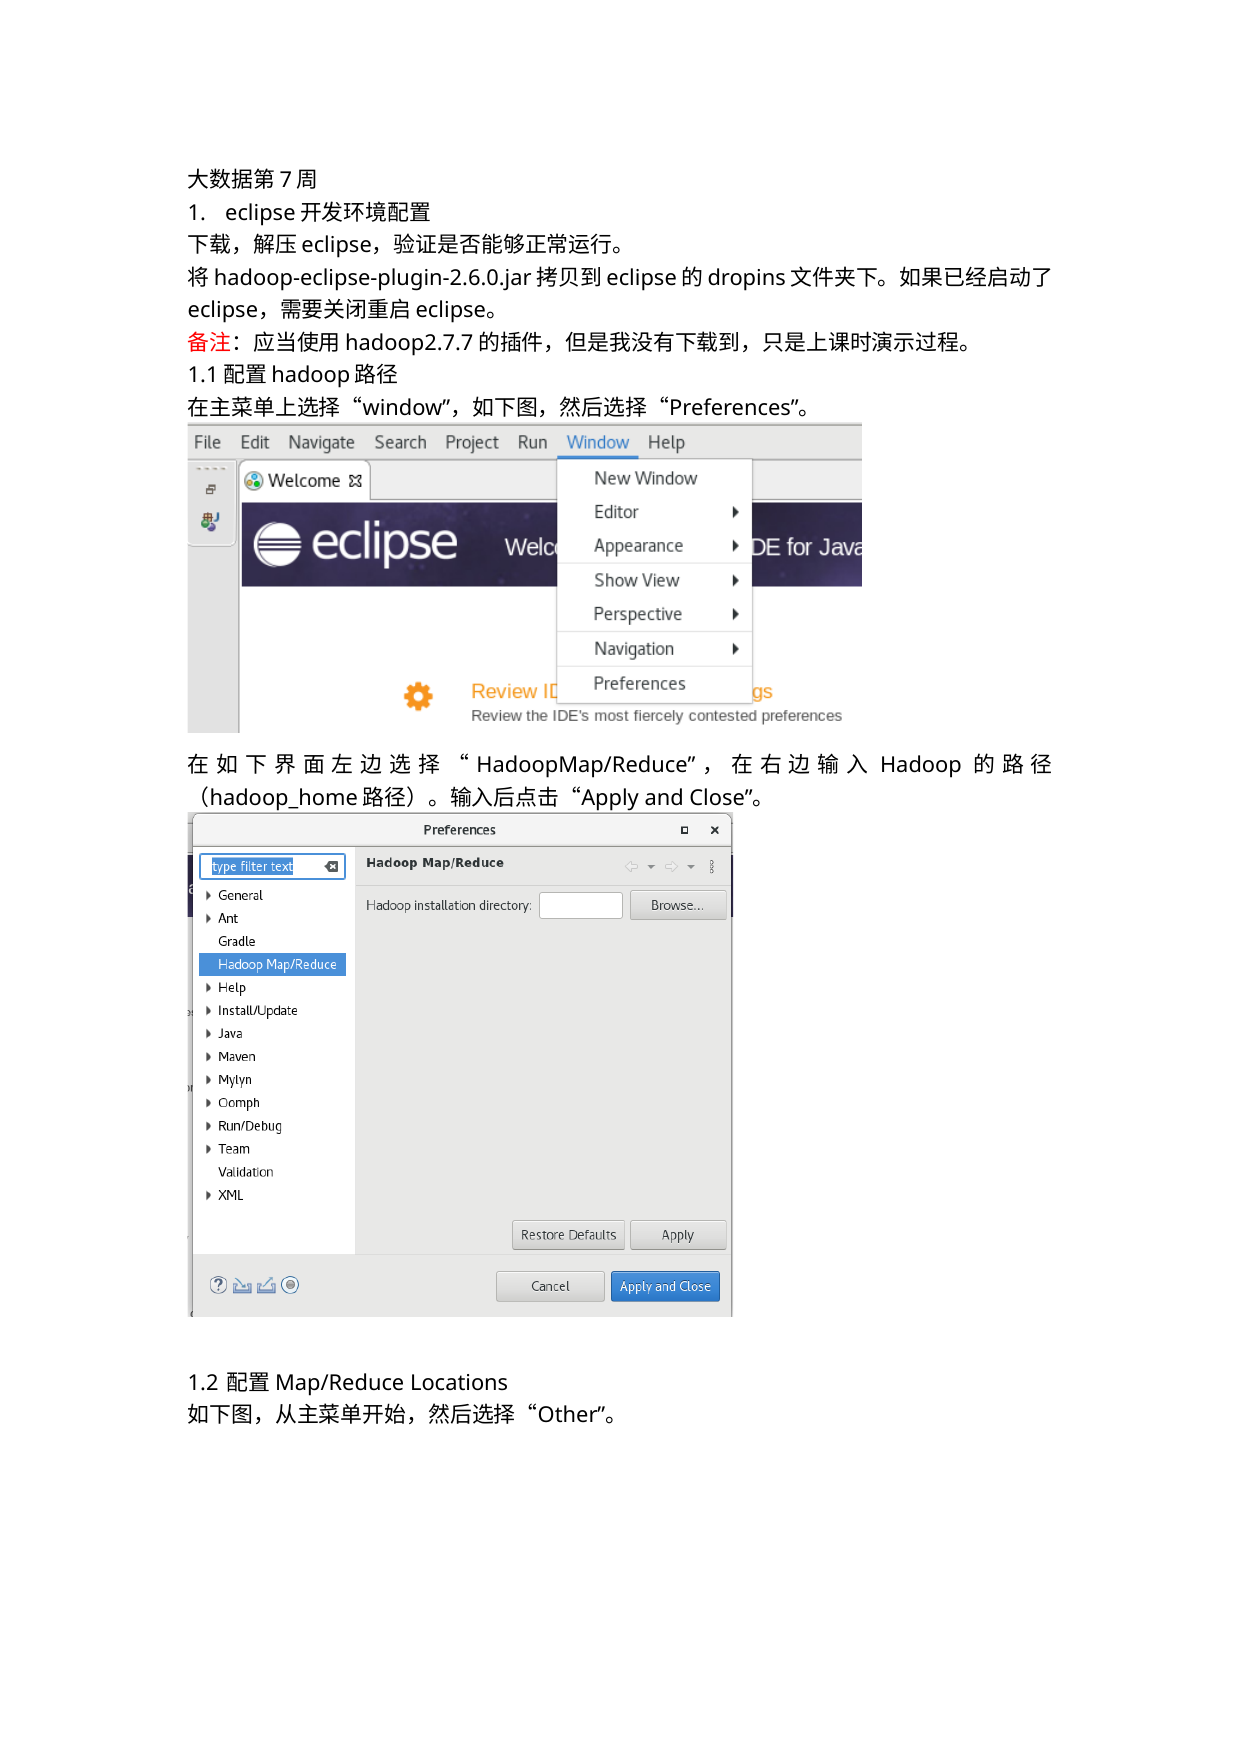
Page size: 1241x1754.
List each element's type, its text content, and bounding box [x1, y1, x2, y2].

list 配置Map/Reduce Locations [187, 1364, 1053, 1397]
text 在主菜单上选择“window”，如下图，然后选择“Preferences”。 [187, 389, 1053, 422]
text 下载，解压eclipse，验证是否能够正常运行。 [187, 227, 1053, 259]
picture [187, 812, 734, 1317]
text 大数据第7周 [187, 162, 1053, 194]
text 1.1配置hadoop路径 [187, 357, 1053, 389]
text 将hadoop-eclipse-plugin-2.6.0.jar拷贝到eclipse的dropins文件夹下。如果已经启动了eclipse，需要关闭重启eclipse。 [187, 259, 1053, 324]
text 如下图，从主菜单开始，然后选择“Other”。 [187, 1397, 1053, 1429]
text 备注：应当使用hadoop2.7.7的插件，但是我没有下载到，只是上课时演示过程。 [187, 324, 1053, 357]
text 在如下界面左边选择“HadoopMap/Reduce”，在右边输入Hadoop的路径（hadoop_home路径）。输入后点击“Apply and Close”。 [187, 747, 1053, 812]
picture [187, 422, 862, 733]
list eclipse开发环境配置 [187, 194, 1053, 227]
